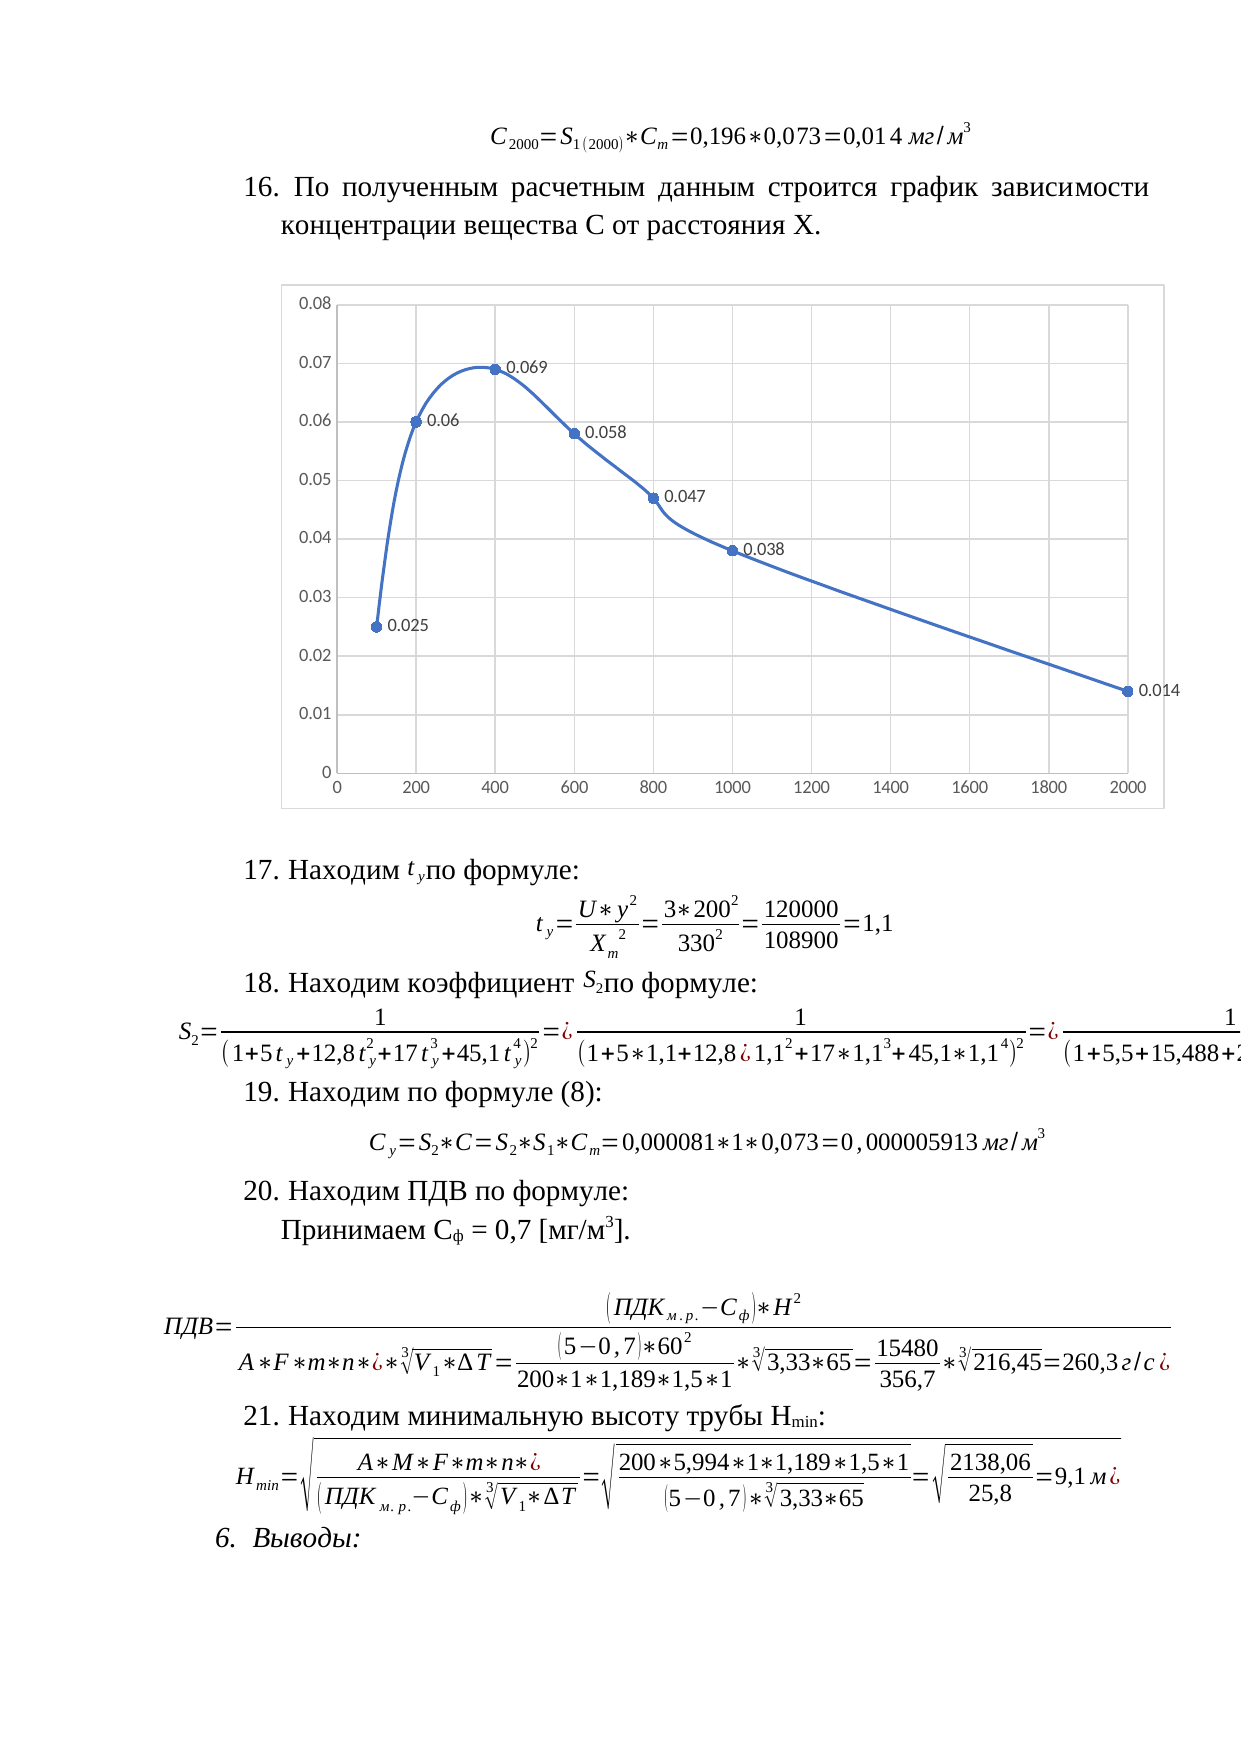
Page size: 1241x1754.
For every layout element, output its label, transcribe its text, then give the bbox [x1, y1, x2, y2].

list Находим ПДВ по формуле: [243, 1173, 1149, 1207]
list По полученным расчетным данным строится график зависимости концентрации вещества С от расстояния X. [243, 169, 1149, 241]
list Находим по формуле (8): [243, 1074, 1149, 1107]
list Выводы: [215, 1521, 1149, 1554]
list Находим минимальную высоту трубы Hmin: [243, 1398, 1149, 1431]
list Находим коэффициент по формуле: [243, 965, 1149, 998]
list Находим по формуле: [243, 852, 1149, 886]
list Принимаем Сф = 0,7 [мг/м3]. [281, 1212, 1149, 1246]
